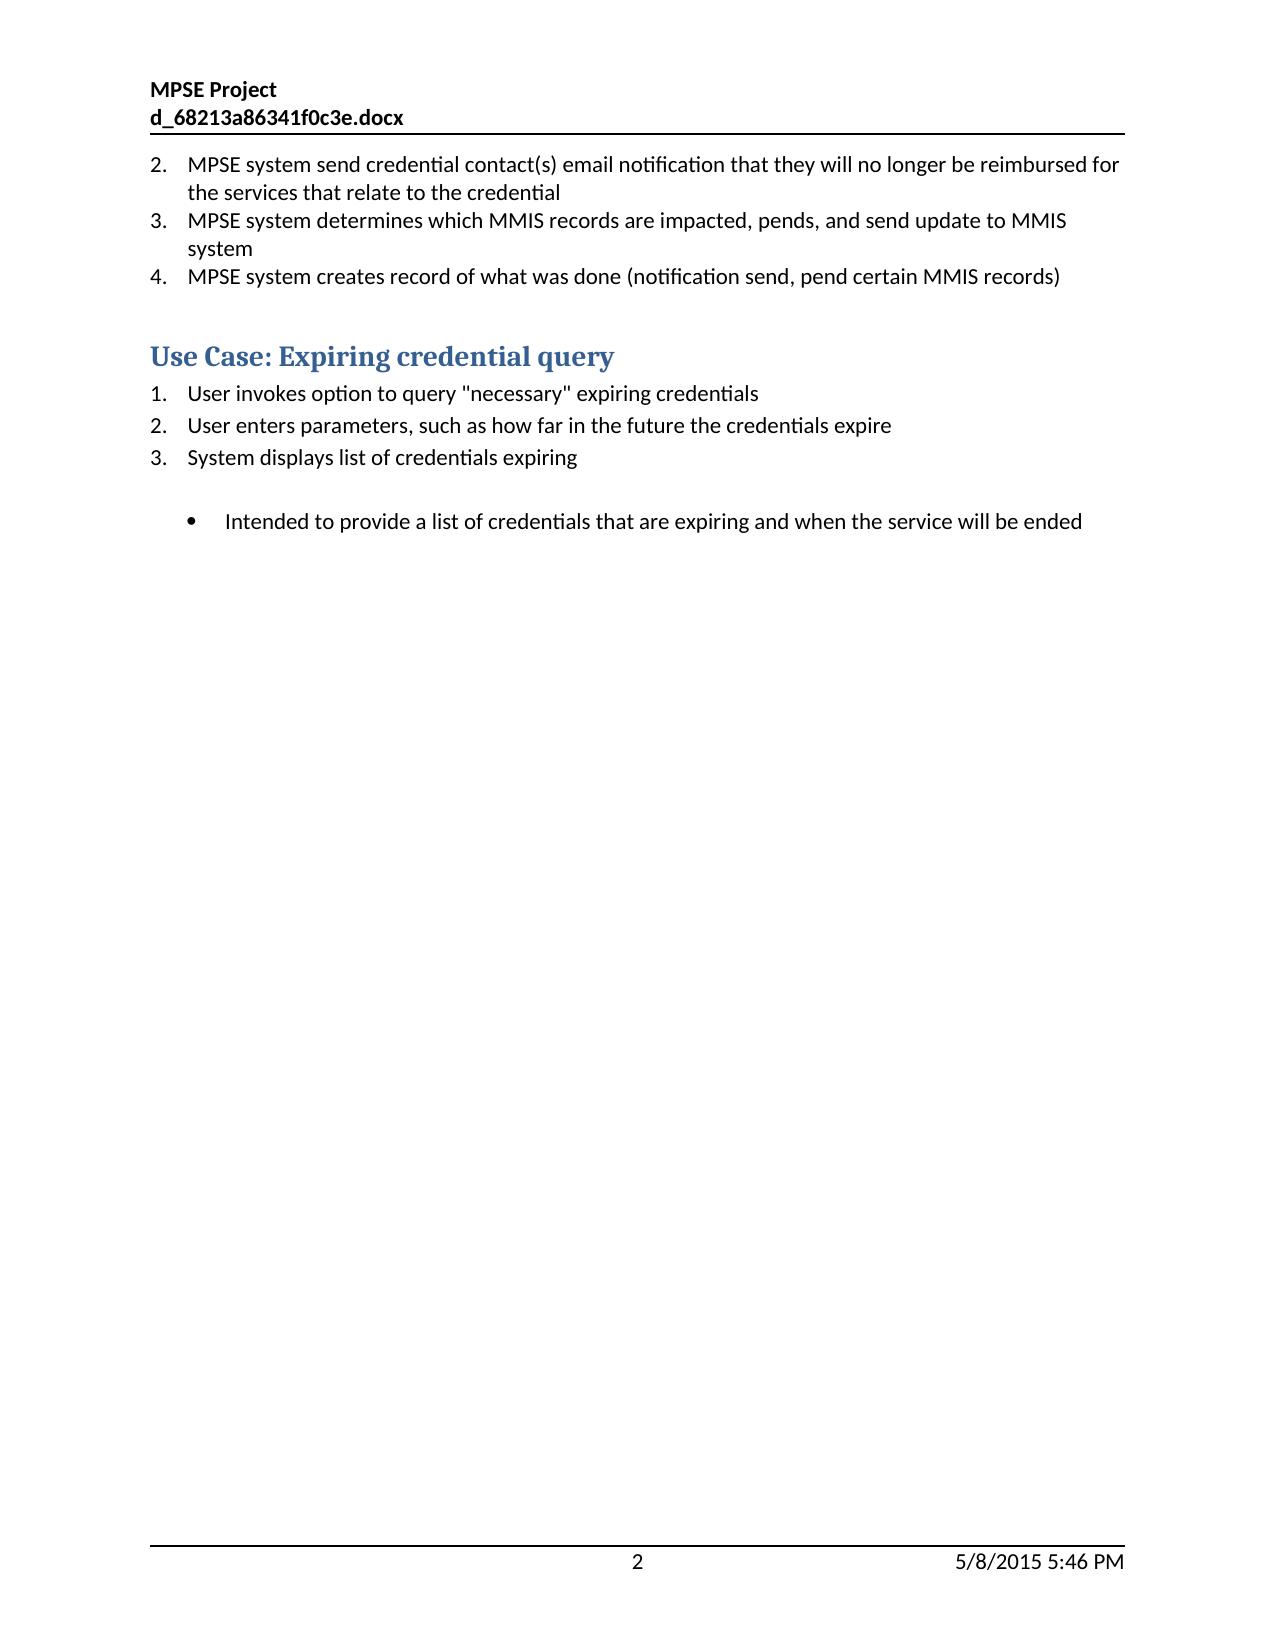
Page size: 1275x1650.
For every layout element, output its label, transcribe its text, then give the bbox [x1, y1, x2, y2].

list User enters parameters, such as how far in the future the credentials expire [150, 411, 1125, 439]
list Intended to provide a list of credentials that are expiring and when the service will be ended [187, 507, 1125, 535]
list User invokes option to query "necessary" expiring credentials [150, 379, 1125, 407]
list MPSE system creates record of what was done (notification send, pend certain MMIS records) [150, 262, 1125, 290]
list System displays list of credentials expiring [150, 443, 1125, 471]
list MPSE system determines which MMIS records are impacted, pends, and send update to MMIS system [150, 206, 1125, 262]
subtitle Use Case: Expiring credential query [150, 340, 1125, 374]
list MPSE system send credential contact(s) email notification that they will no longer be reimbursed for the services that relate to the credential [150, 150, 1125, 206]
